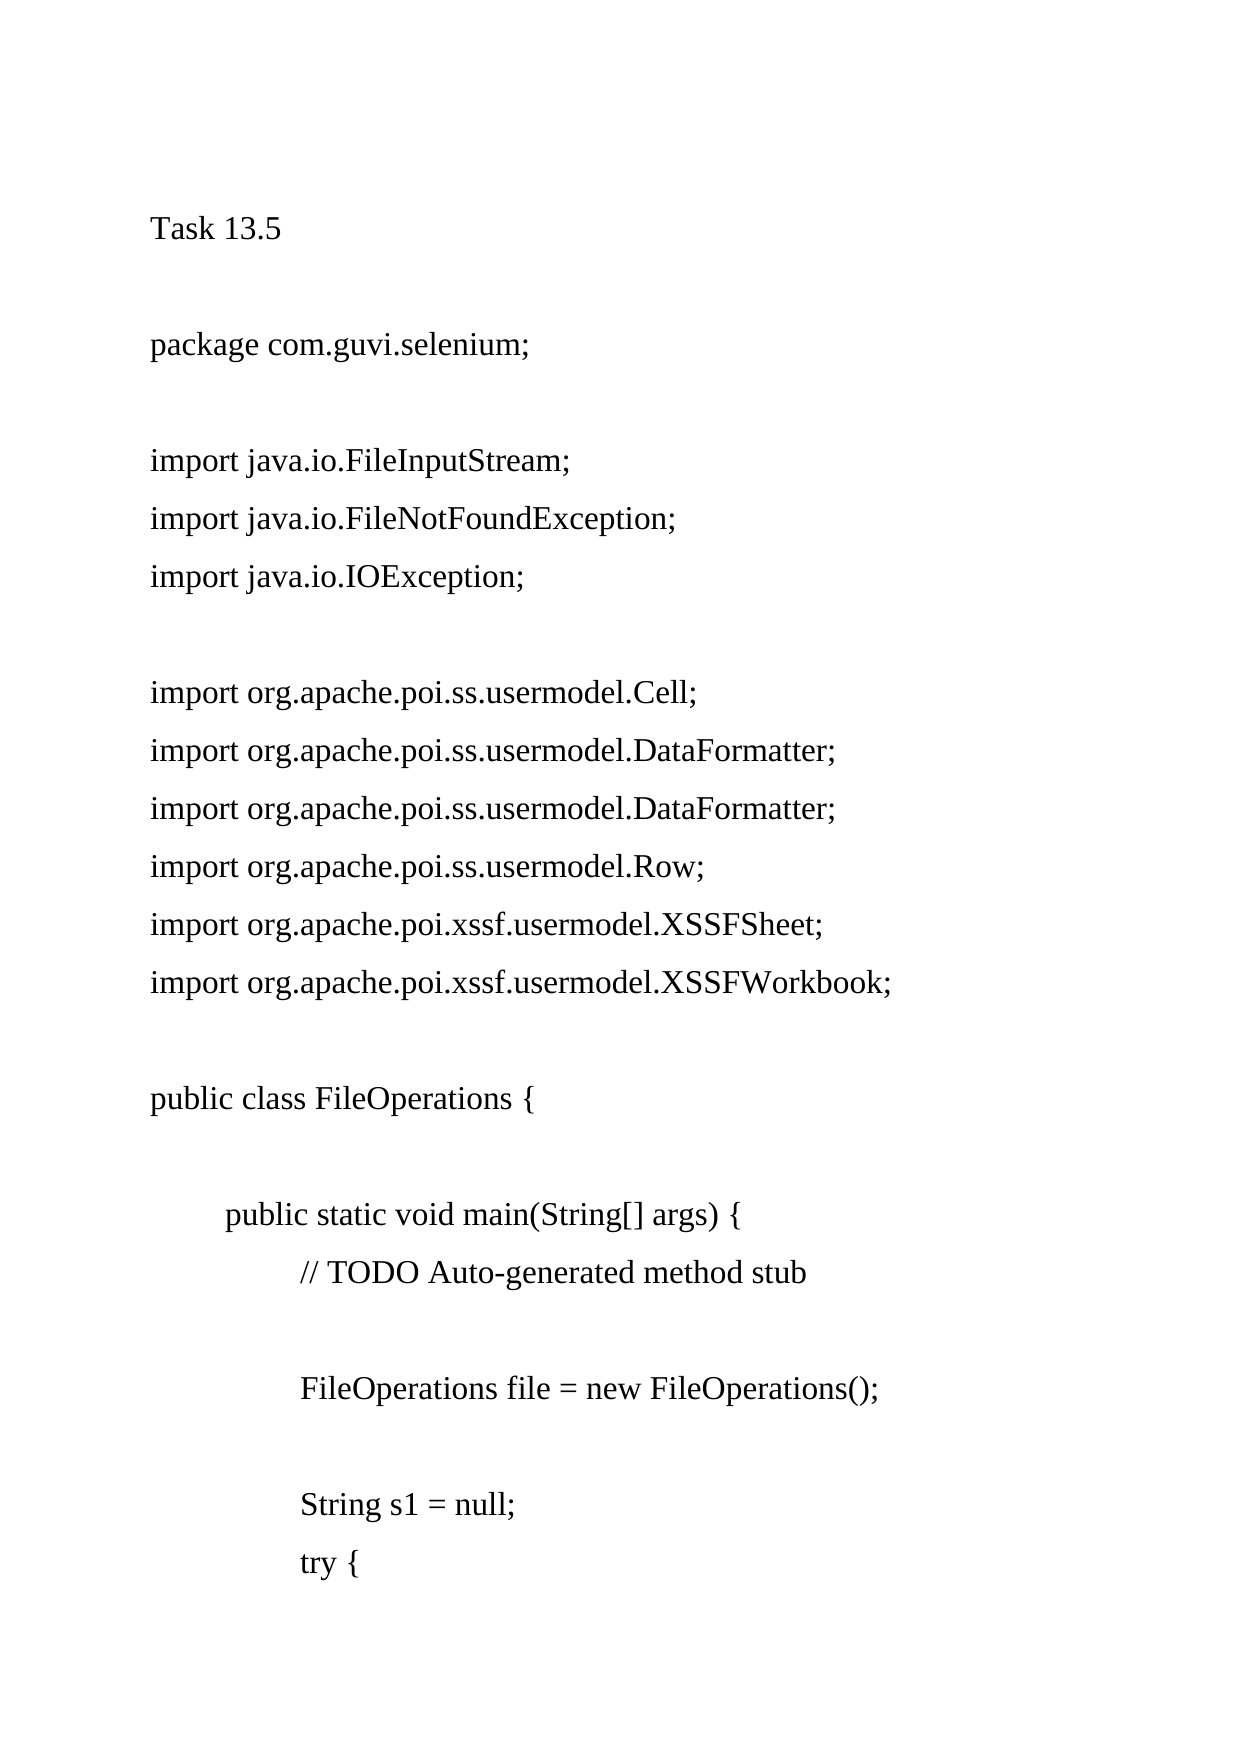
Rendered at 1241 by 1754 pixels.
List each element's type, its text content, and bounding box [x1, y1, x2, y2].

text package com.guvi.selenium; [150, 324, 1090, 362]
text String s1 = null; [150, 1484, 1090, 1523]
text import org.apache.poi.xssf.usermodel.XSSFWorkbook; [150, 962, 1090, 1001]
text import java.io.IOException; [150, 556, 1090, 594]
text Task 13.5 [150, 208, 1090, 246]
text import org.apache.poi.xssf.usermodel.XSSFSheet; [150, 904, 1090, 943]
text import org.apache.poi.ss.usermodel.DataFormatter; [150, 730, 1090, 768]
text import java.io.FileNotFoundException; [150, 498, 1090, 536]
text import java.io.FileInputStream; [150, 440, 1090, 478]
text // TODO Auto-generated method stub [150, 1252, 1090, 1291]
text FileOperations file = new FileOperations(); [150, 1368, 1090, 1407]
text import org.apache.poi.ss.usermodel.DataFormatter; [150, 788, 1090, 827]
text public static void main(String[] args) { [150, 1194, 1090, 1233]
text import org.apache.poi.ss.usermodel.Row; [150, 846, 1090, 884]
text try { [150, 1542, 1090, 1581]
text public class FileOperations { [150, 1078, 1090, 1117]
text import org.apache.poi.ss.usermodel.Cell; [150, 672, 1090, 711]
